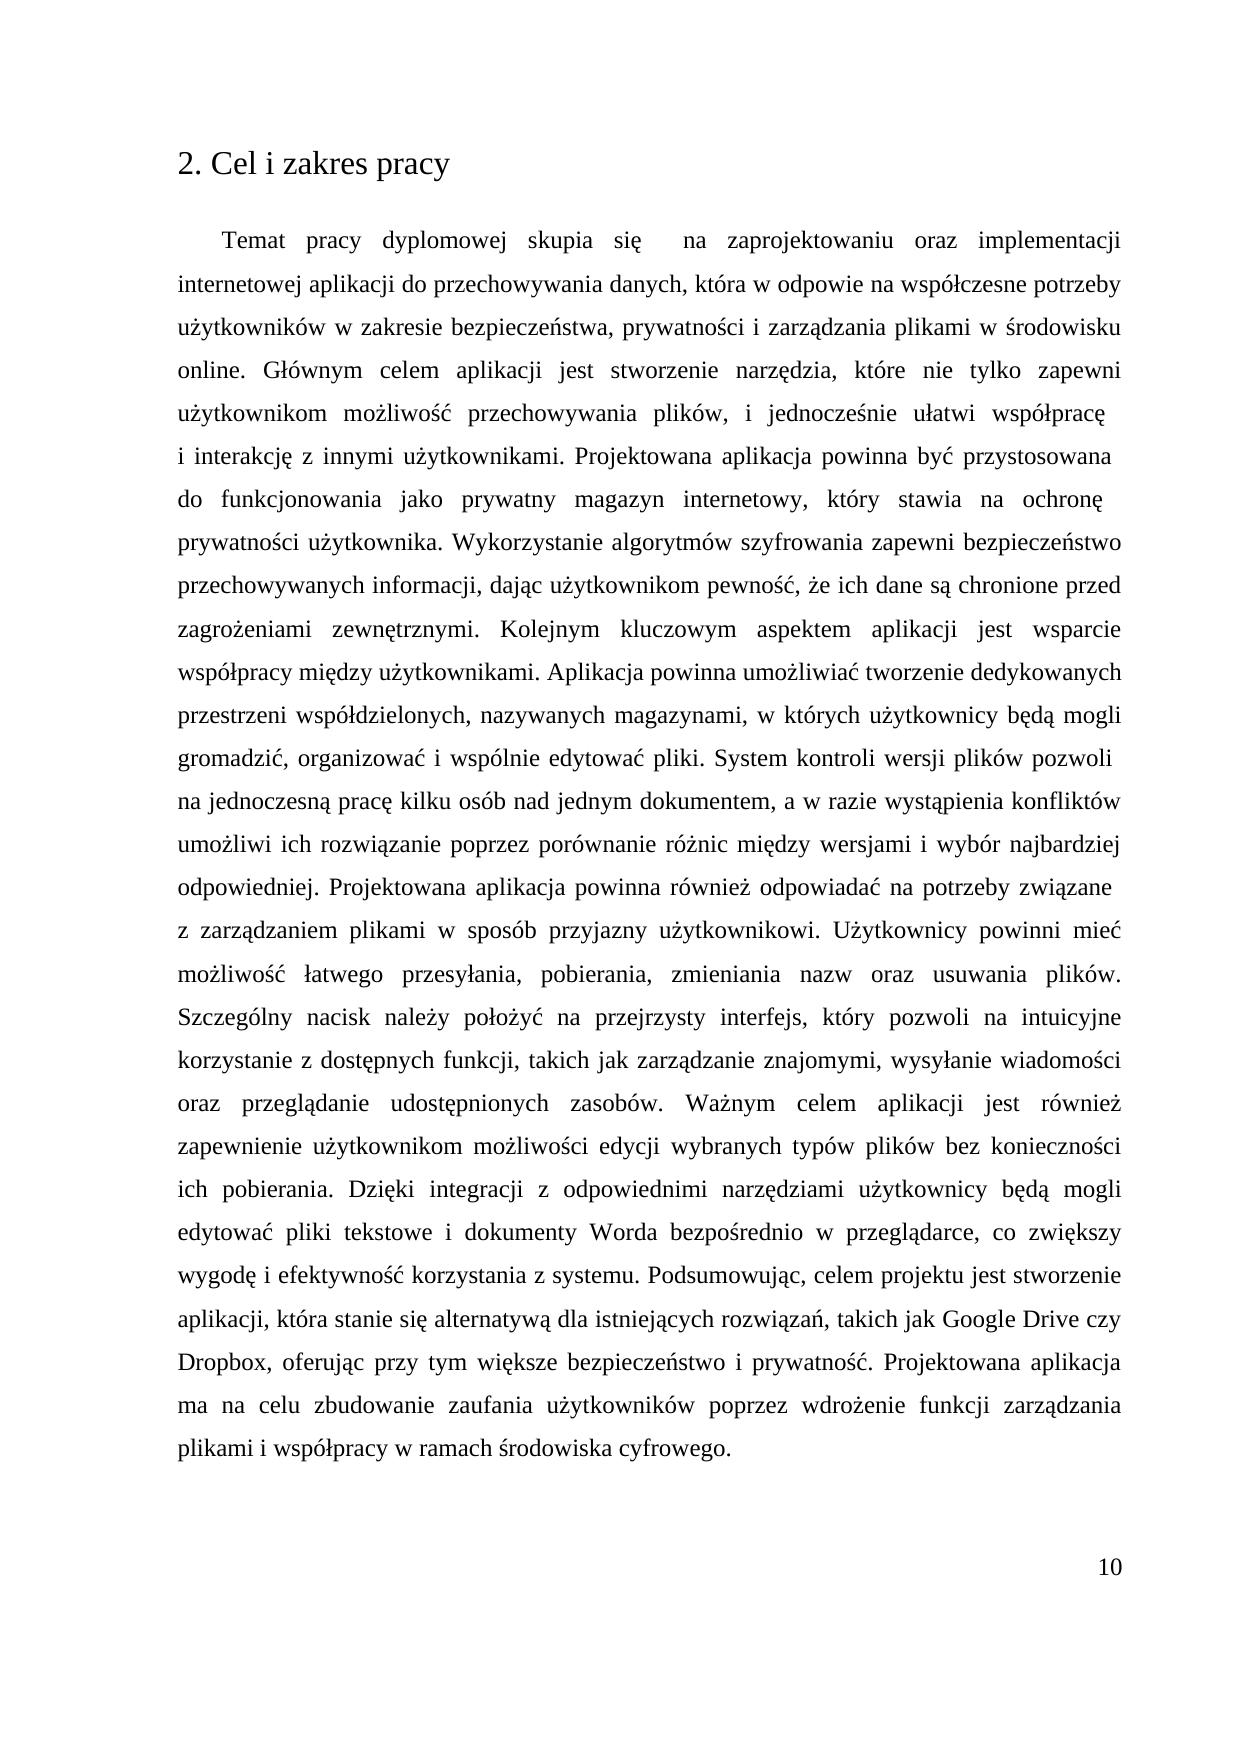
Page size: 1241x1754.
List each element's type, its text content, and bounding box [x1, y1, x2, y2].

subtitle 2. Cel i zakres pracy [177, 143, 1122, 181]
